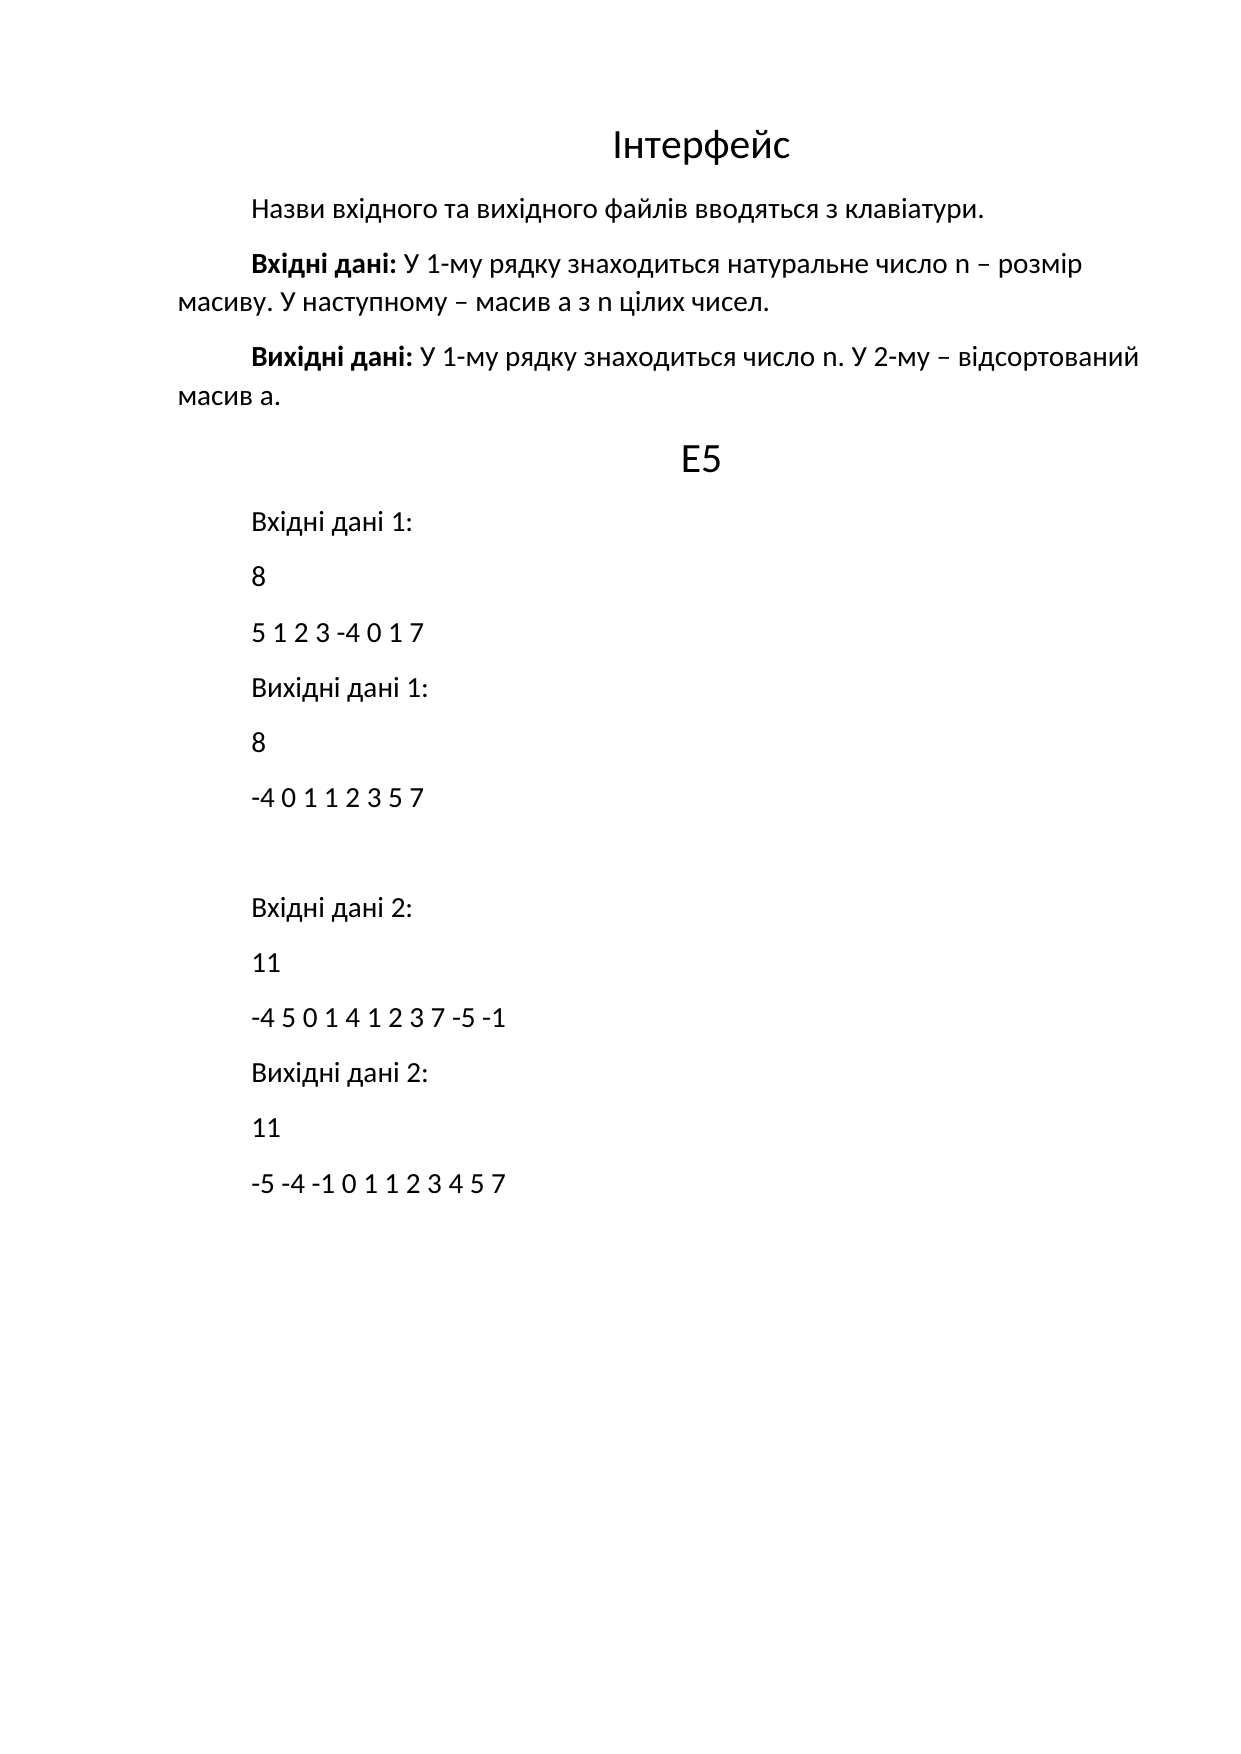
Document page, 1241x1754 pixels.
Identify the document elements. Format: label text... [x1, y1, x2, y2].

text Вхідні дані: У 1-му рядку знаходиться натуральне число n – розмір масиву. У наступному – масив a з n цілих чисел. [177, 245, 1152, 319]
text -4 0 1 1 2 3 5 7 [177, 779, 1152, 814]
text 11 [177, 1109, 1152, 1145]
text Вхідні дані 2: [177, 889, 1152, 925]
text Вхідні дані 1: [177, 503, 1152, 539]
text -5 -4 -1 0 1 1 2 3 4 5 7 [177, 1165, 1152, 1200]
text Назви вхідного та вихідного файлів вводяться з клавіатури. [177, 190, 1152, 225]
text Вихідні дані 1: [177, 669, 1152, 704]
text 5 1 2 3 -4 0 1 7 [177, 614, 1152, 649]
text -4 5 0 1 4 1 2 3 7 -5 -1 [177, 999, 1152, 1035]
text Інтерфейс [177, 118, 1152, 169]
text Е5 [177, 432, 1152, 483]
text 11 [177, 944, 1152, 980]
text Вихідні дані 2: [177, 1054, 1152, 1090]
text 8 [177, 558, 1152, 594]
text 8 [177, 724, 1152, 759]
text Вихідні дані: У 1-му рядку знаходиться число n. У 2-му – відсортований масив a. [177, 338, 1152, 412]
